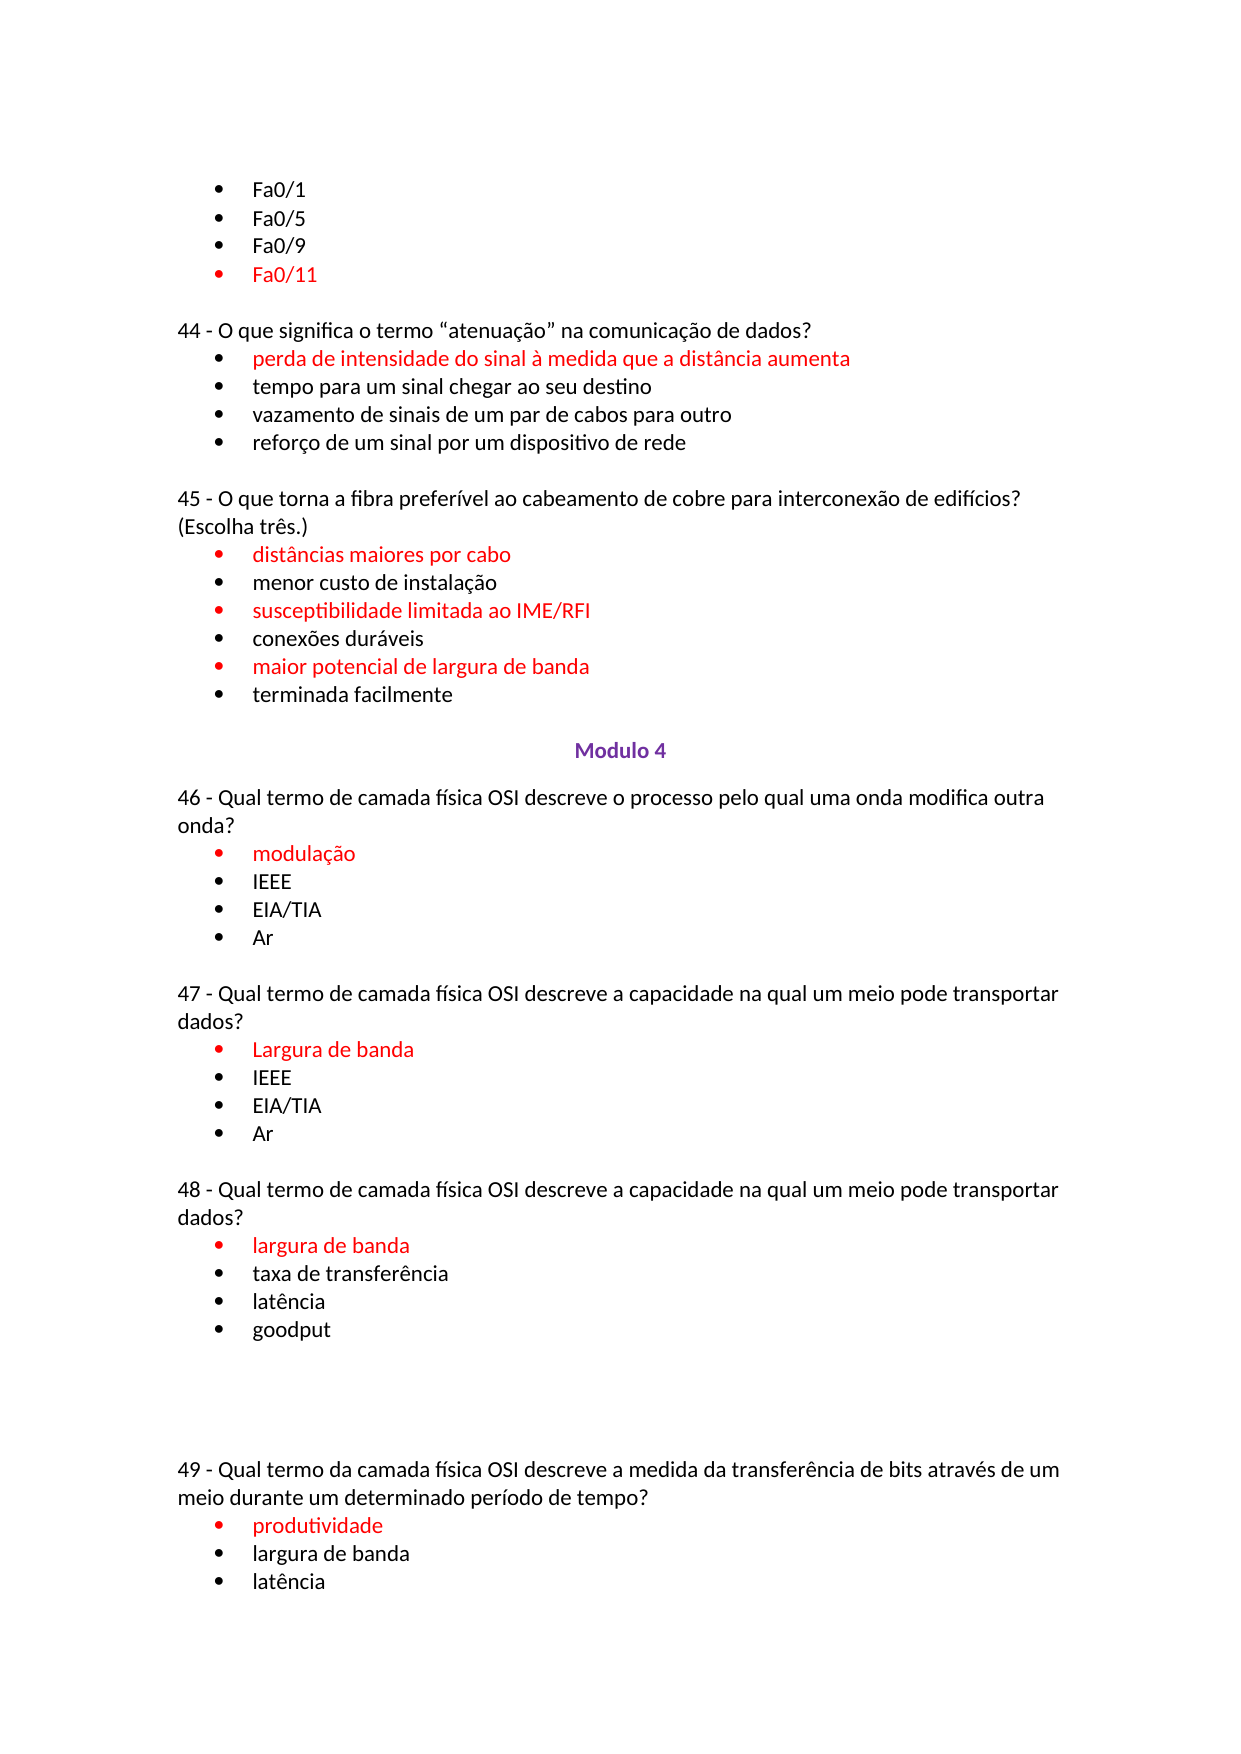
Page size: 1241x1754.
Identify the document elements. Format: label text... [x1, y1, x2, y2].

list menor custo de instalação [215, 568, 1063, 596]
list susceptibilidade limitada ao IME/RFI [215, 596, 1063, 624]
list goodput [215, 1315, 1063, 1343]
list conexões duráveis [215, 624, 1063, 652]
list Largura de banda [215, 1035, 1063, 1063]
list perda de intensidade do sinal à medida que a distância aumenta [215, 344, 1063, 372]
list terminada facilmente [215, 680, 1063, 708]
list modulação [215, 839, 1063, 867]
list Fa0/11 [215, 260, 1063, 288]
text 47 - Qual termo de camada física OSI descreve a capacidade na qual um meio pode transportar dados? [177, 979, 1063, 1035]
list Fa0/1 [215, 176, 1063, 204]
list vazamento de sinais de um par de cabos para outro [215, 400, 1063, 428]
list Ar [215, 1119, 1063, 1147]
list reforço de um sinal por um dispositivo de rede [215, 428, 1063, 456]
text 48 - Qual termo de camada física OSI descreve a capacidade na qual um meio pode transportar dados? [177, 1175, 1063, 1231]
list Fa0/5 [215, 204, 1063, 232]
list latência [215, 1567, 1063, 1596]
list tempo para um sinal chegar ao seu destino [215, 372, 1063, 400]
list latência [215, 1287, 1063, 1315]
text 45 - O que torna a fibra preferível ao cabeamento de cobre para interconexão de edifícios? (Escolha três.) [177, 484, 1063, 540]
list Ar [215, 923, 1063, 951]
list IEEE [215, 1063, 1063, 1091]
list maior potencial de largura de banda [215, 652, 1063, 680]
text Modulo 4 [177, 736, 1063, 764]
list EIA/TIA [215, 895, 1063, 923]
list EIA/TIA [215, 1091, 1063, 1119]
list taxa de transferência [215, 1259, 1063, 1287]
list largura de banda [215, 1539, 1063, 1567]
list largura de banda [215, 1231, 1063, 1259]
text 44 - O que significa o termo “atenuação” na comunicação de dados? [177, 316, 1063, 344]
text 46 - Qual termo de camada física OSI descreve o processo pelo qual uma onda modifica outra onda? [177, 783, 1063, 839]
list produtividade [215, 1511, 1063, 1539]
list Fa0/9 [215, 232, 1063, 260]
list IEEE [215, 867, 1063, 895]
text 49 - Qual termo da camada física OSI descreve a medida da transferência de bits através de um meio durante um determinado período de tempo? [177, 1455, 1063, 1511]
list distâncias maiores por cabo [215, 540, 1063, 568]
